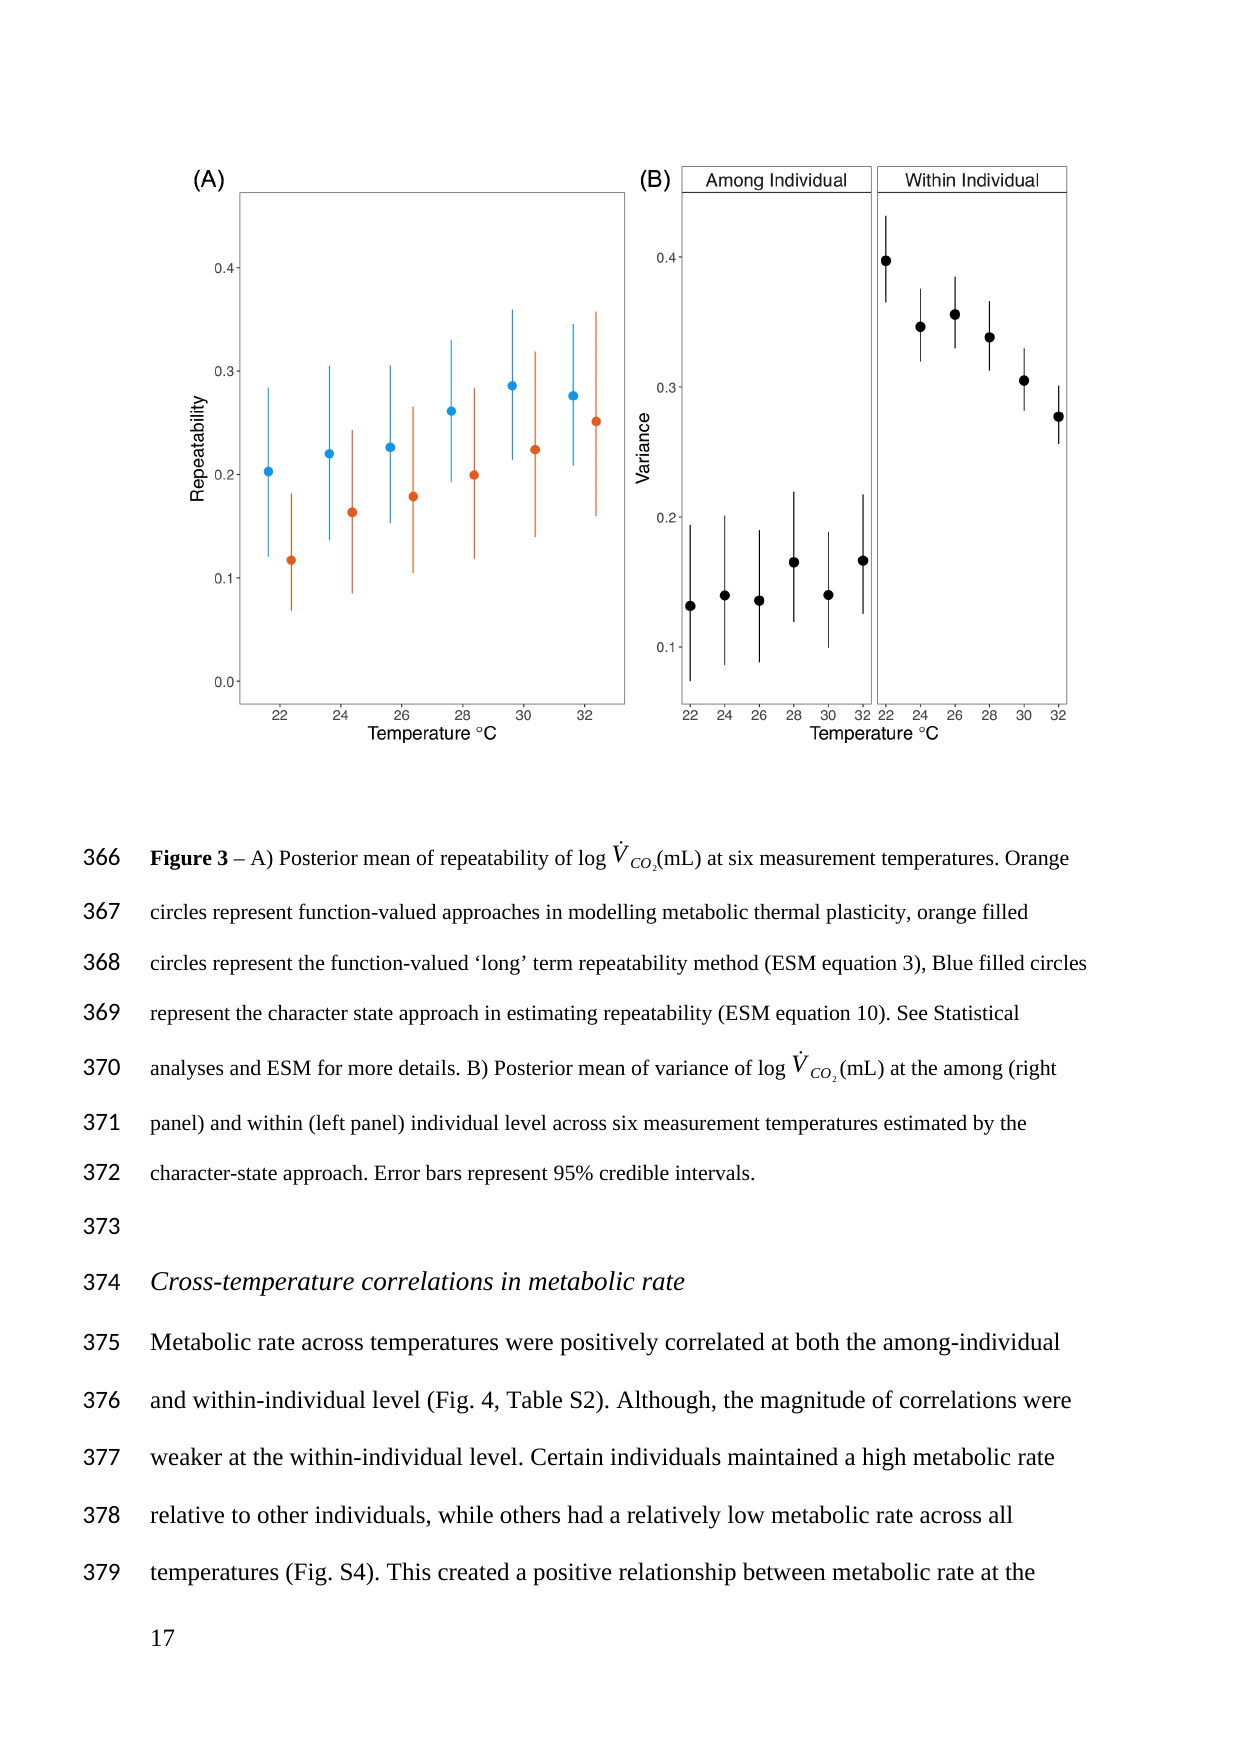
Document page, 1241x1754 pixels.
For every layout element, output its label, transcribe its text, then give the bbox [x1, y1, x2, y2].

subtitle Cross-temperature correlations in metabolic rate [150, 1265, 1090, 1296]
text Figure 3 – A) Posterior mean of repeatability of log (mL) at six measurement temperatures. Orange circles represent function-valued approaches in modelling metabolic thermal plasticity, orange filled circles represent the function-valued ‘long’ term repeatability method (ESM equation 3), Blue filled circles represent the character state approach in estimating repeatability (ESM equation 10). See Statistical analyses and ESM for more details. B) Posterior mean of variance of log (mL) at the among (right panel) and within (left panel) individual level across six measurement temperatures estimated by the character-state approach. Error bars represent 95% credible intervals. [150, 840, 1090, 1185]
picture [150, 150, 1090, 754]
